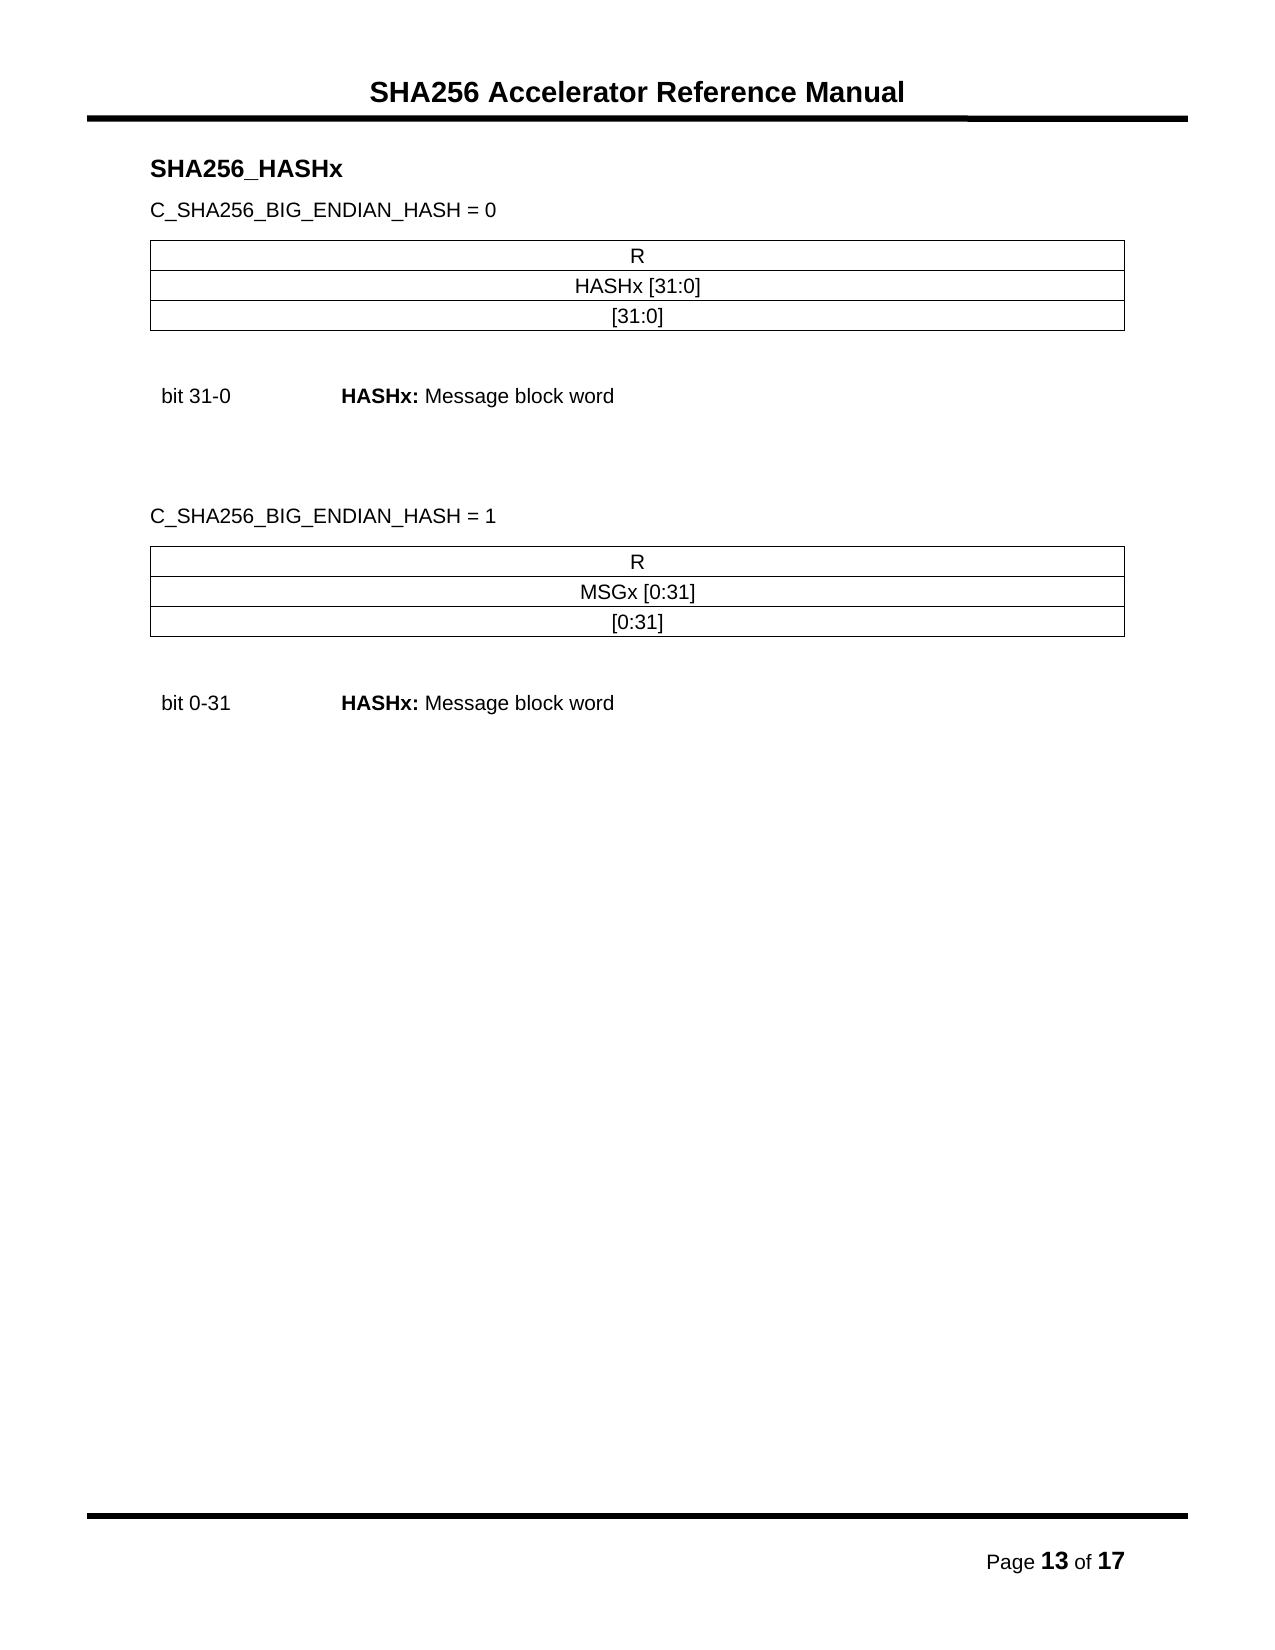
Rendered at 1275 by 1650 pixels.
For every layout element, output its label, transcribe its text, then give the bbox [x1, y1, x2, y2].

table_header R [151, 547, 1124, 576]
table_header R [151, 241, 1124, 270]
text C_SHA256_BIG_ENDIAN_HASH = 1 [150, 504, 1125, 528]
text C_SHA256_BIG_ENDIAN_HASH = 0 [150, 198, 1125, 222]
table_header bit 31-0 [150, 374, 330, 419]
table_cell [0:31] [151, 607, 1124, 636]
subtitle SHA256_HASHx [150, 154, 1125, 183]
table_cell HASHx [31:0] [151, 271, 1124, 300]
table_header bit 0-31 [150, 680, 330, 725]
table_cell MSGx [0:31] [151, 577, 1124, 606]
table_cell [31:0] [151, 301, 1124, 330]
table_header HASHx: Message block word [330, 374, 1095, 419]
table_header HASHx: Message block word [330, 680, 1095, 725]
